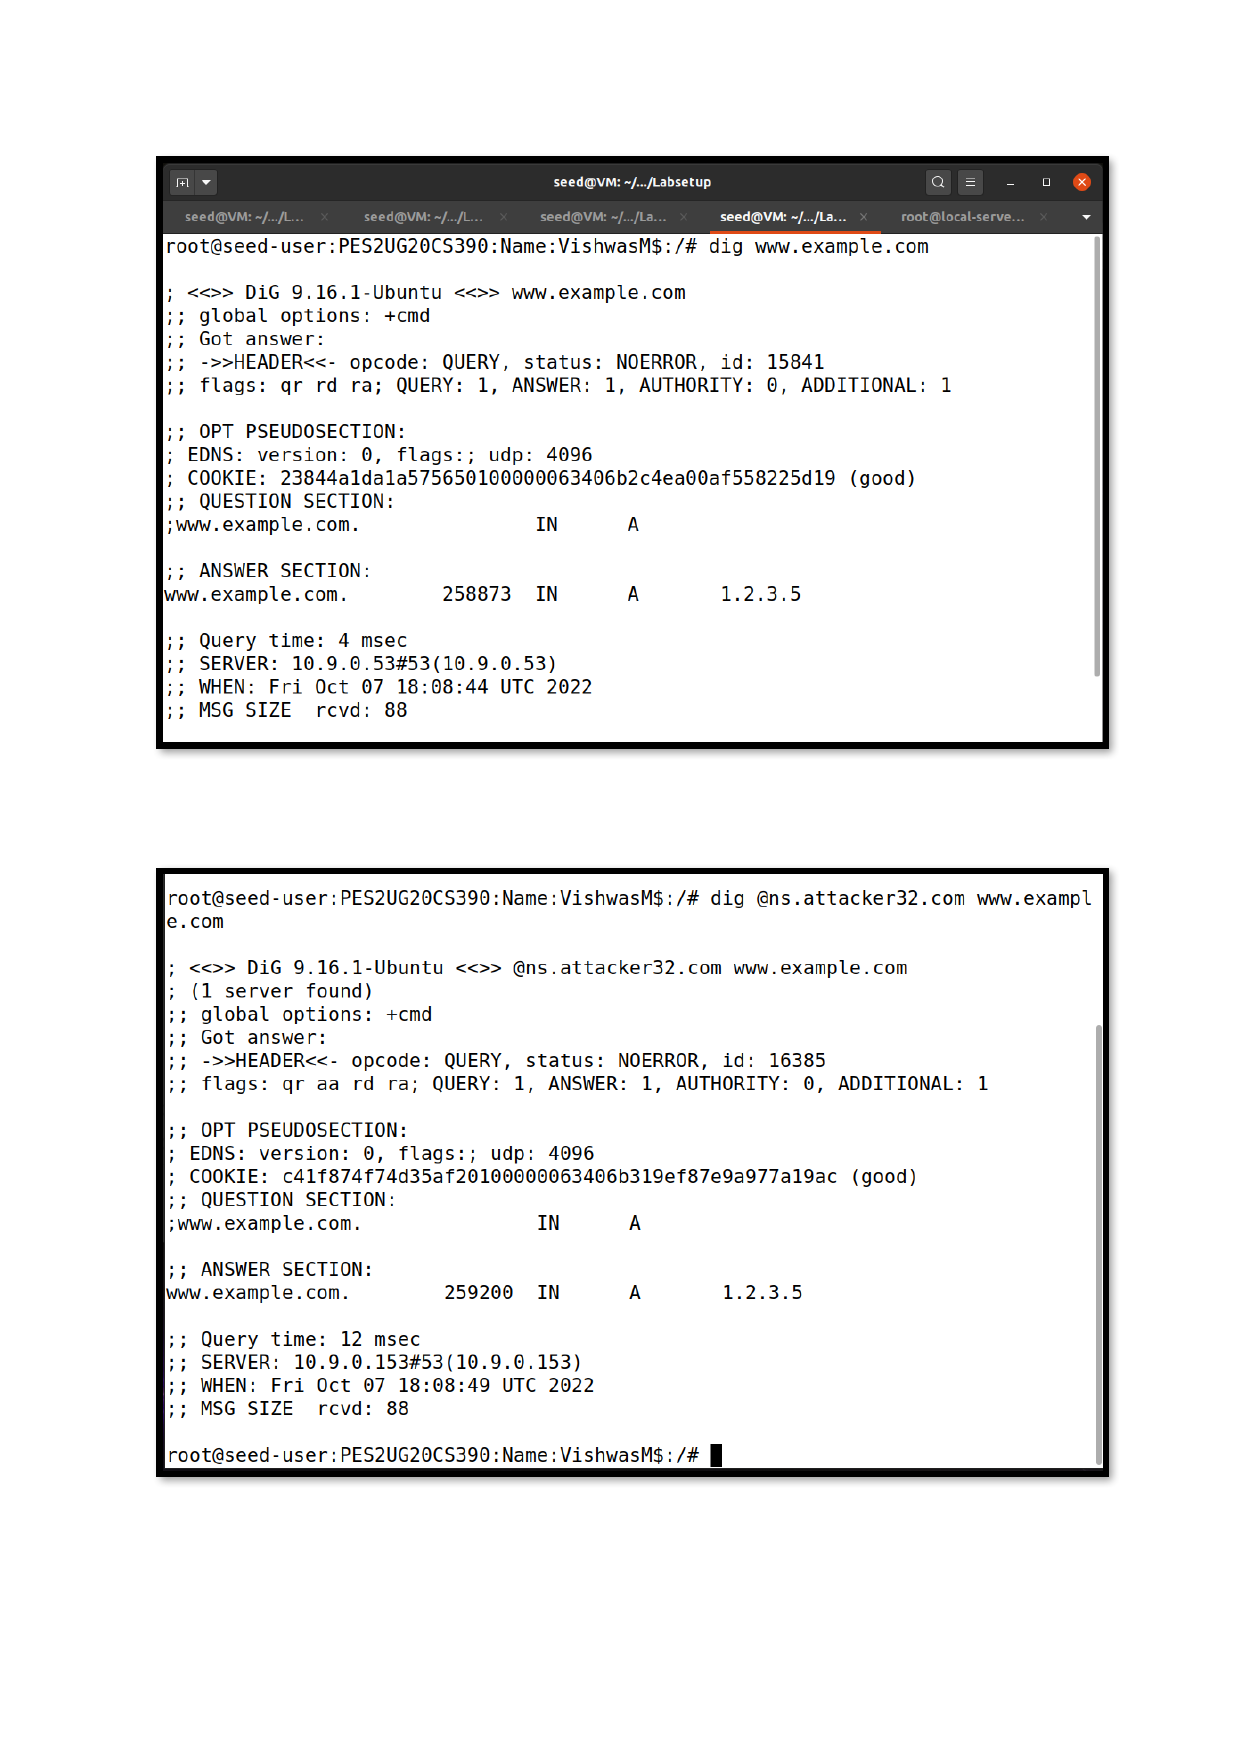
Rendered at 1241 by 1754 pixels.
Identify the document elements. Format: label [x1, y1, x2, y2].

picture [163, 874, 1103, 1471]
picture [163, 163, 1103, 742]
